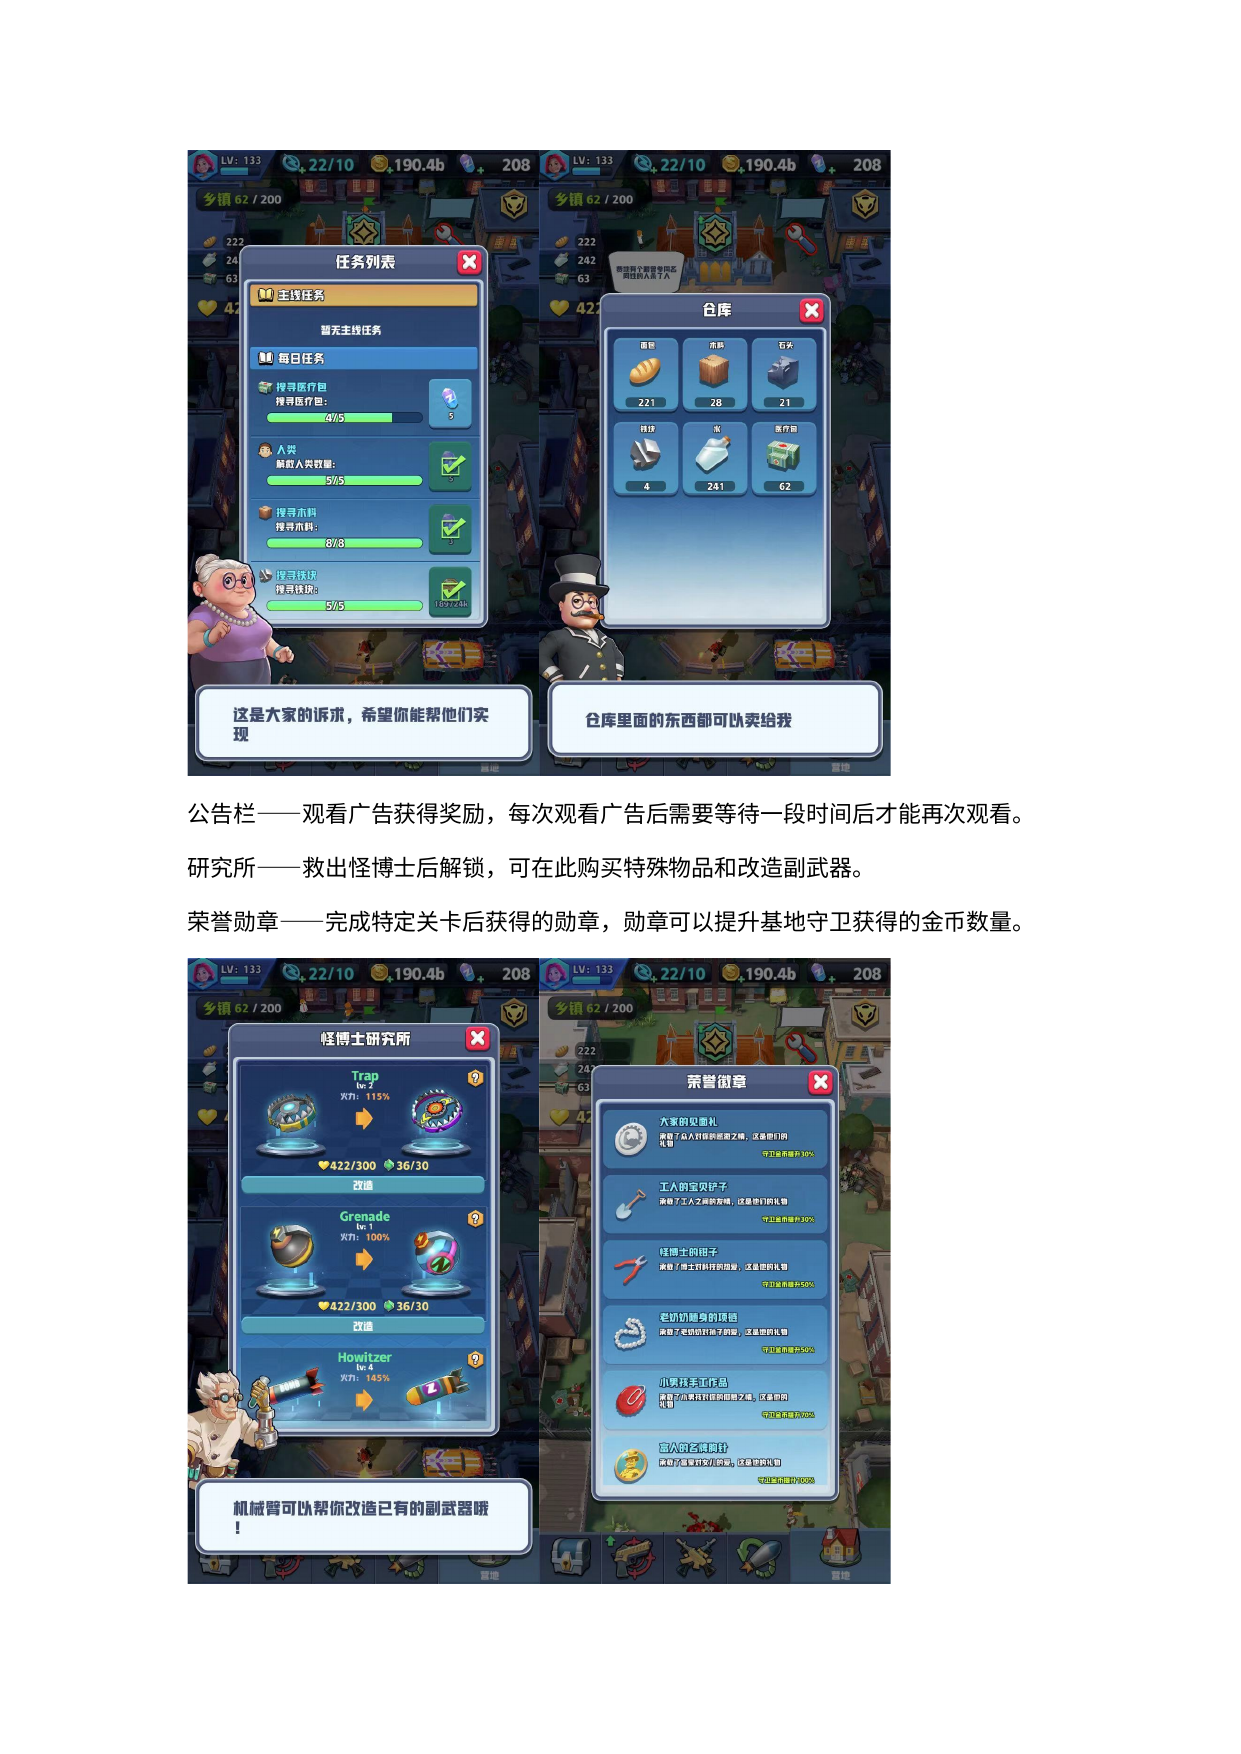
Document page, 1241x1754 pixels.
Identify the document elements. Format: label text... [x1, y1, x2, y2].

text 荣誉勋章——完成特定关卡后获得的勋章，勋章可以提升基地守卫获得的金币数量。 [187, 904, 1053, 937]
picture [187, 958, 891, 1584]
text 公告栏——观看广告获得奖励，每次观看广告后需要等待一段时间后才能再次观看。 [187, 796, 1053, 829]
text 研究所——救出怪博士后解锁，可在此购买特殊物品和改造副武器。 [187, 850, 1053, 883]
picture [187, 150, 891, 776]
